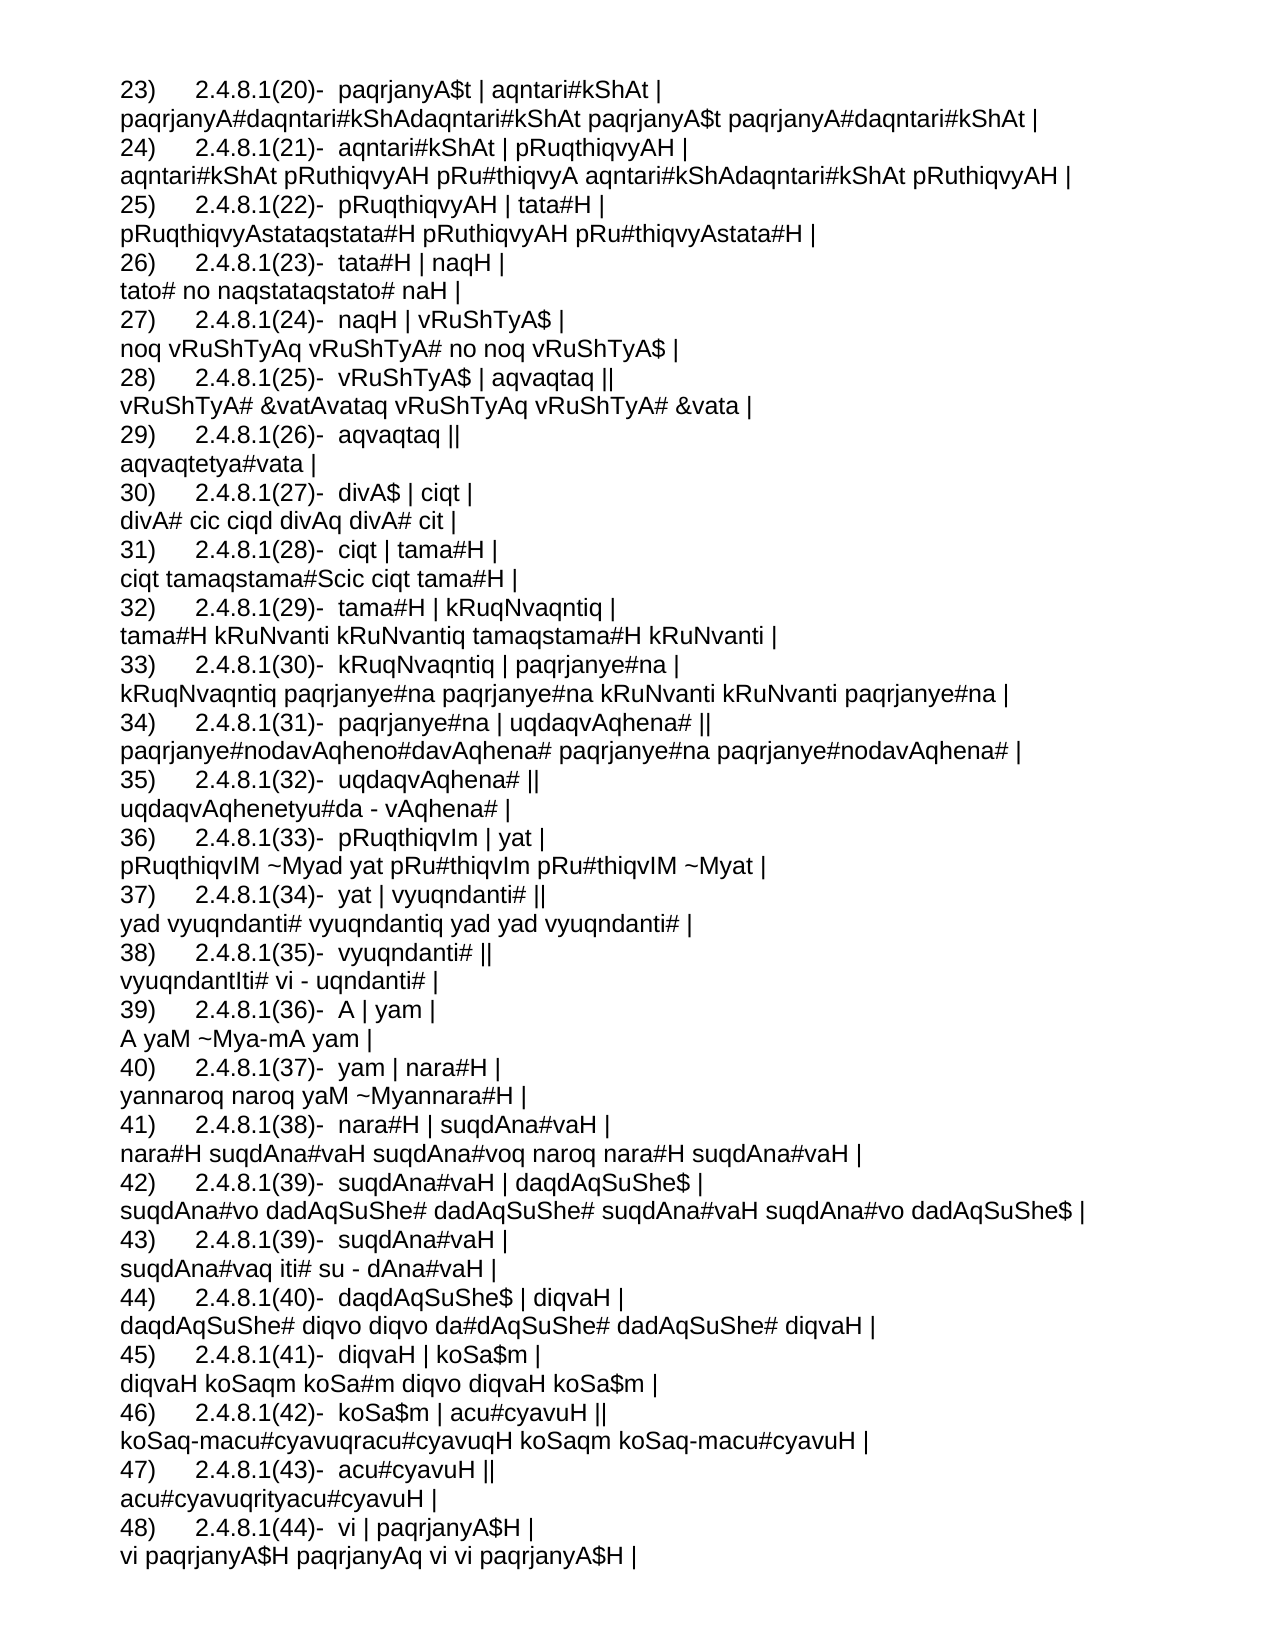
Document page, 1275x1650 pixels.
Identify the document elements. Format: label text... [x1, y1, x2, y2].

text 32) 2.4.8.1(29)- tama#H | kRuqNvaqntiq | [120, 592, 1200, 621]
text 29) 2.4.8.1(26)- aqvaqtaq || [120, 420, 1200, 449]
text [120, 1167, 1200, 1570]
text 23) 2.4.8.1(20)- paqrjanyA$t | aqntari#kShAt | [120, 75, 1200, 104]
text 26) 2.4.8.1(23)- tata#H | naqH | [120, 247, 1200, 276]
text yad vyuqndanti# vyuqndantiq yad yad vyuqndanti# | [120, 909, 1200, 937]
text 34) 2.4.8.1(31)- paqrjanye#na | uqdaqvAqhena# || [120, 707, 1200, 736]
text 36) 2.4.8.1(33)- pRuqthiqvIm | yat | [120, 822, 1200, 851]
text kRuqNvaqntiq paqrjanye#na paqrjanye#na kRuNvanti kRuNvanti paqrjanye#na | [120, 679, 1200, 707]
text divA# cic ciqd divAq divA# cit | [120, 506, 1200, 535]
text 30) 2.4.8.1(27)- divA$ | ciqt | [120, 477, 1200, 506]
text tama#H kRuNvanti kRuNvantiq tamaqstama#H kRuNvanti | [120, 621, 1200, 650]
text vyuqndantIti# vi - uqndanti# | [120, 966, 1200, 995]
text nara#H suqdAna#vaH suqdAna#voq naroq nara#H suqdAna#vaH | [120, 1139, 1200, 1167]
text 37) 2.4.8.1(34)- yat | vyuqndanti# || [120, 880, 1200, 909]
text paqrjanye#nodavAqheno#davAqhena# paqrjanye#na paqrjanye#nodavAqhena# | [120, 736, 1200, 765]
text 40) 2.4.8.1(37)- yam | nara#H | [120, 1052, 1200, 1081]
text 33) 2.4.8.1(30)- kRuqNvaqntiq | paqrjanye#na | [120, 650, 1200, 679]
text pRuqthiqvyAstataqstata#H pRuthiqvyAH pRu#thiqvyAstata#H | [120, 219, 1200, 247]
text 38) 2.4.8.1(35)- vyuqndanti# || [120, 937, 1200, 966]
text 41) 2.4.8.1(38)- nara#H | suqdAna#vaH | [120, 1110, 1200, 1139]
text yannaroq naroq yaM ~Myannara#H | [120, 1081, 1200, 1110]
text 28) 2.4.8.1(25)- vRuShTyA$ | aqvaqtaq || [120, 362, 1200, 391]
text noq vRuShTyAq vRuShTyA# no noq vRuShTyA$ | [120, 334, 1200, 362]
text paqrjanyA#daqntari#kShAdaqntari#kShAt paqrjanyA$t paqrjanyA#daqntari#kShAt | [120, 104, 1200, 132]
text 24) 2.4.8.1(21)- aqntari#kShAt | pRuqthiqvyAH | [120, 132, 1200, 161]
text 27) 2.4.8.1(24)- naqH | vRuShTyA$ | [120, 305, 1200, 334]
text 25) 2.4.8.1(22)- pRuqthiqvyAH | tata#H | [120, 190, 1200, 219]
text uqdaqvAqhenetyu#da - vAqhena# | [120, 794, 1200, 822]
text pRuqthiqvIM ~Myad yat pRu#thiqvIm pRu#thiqvIM ~Myat | [120, 851, 1200, 880]
text 39) 2.4.8.1(36)- A | yam | [120, 995, 1200, 1024]
text aqntari#kShAt pRuthiqvyAH pRu#thiqvyA aqntari#kShAdaqntari#kShAt pRuthiqvyAH | [120, 161, 1200, 190]
text 35) 2.4.8.1(32)- uqdaqvAqhena# || [120, 765, 1200, 794]
text vRuShTyA# &vatAvataq vRuShTyAq vRuShTyA# &vata | [120, 391, 1200, 420]
text ciqt tamaqstama#Scic ciqt tama#H | [120, 564, 1200, 592]
text 31) 2.4.8.1(28)- ciqt | tama#H | [120, 535, 1200, 564]
text tato# no naqstataqstato# naH | [120, 276, 1200, 305]
text A yaM ~Mya-mA yam | [120, 1024, 1200, 1052]
text aqvaqtetya#vata | [120, 449, 1200, 477]
